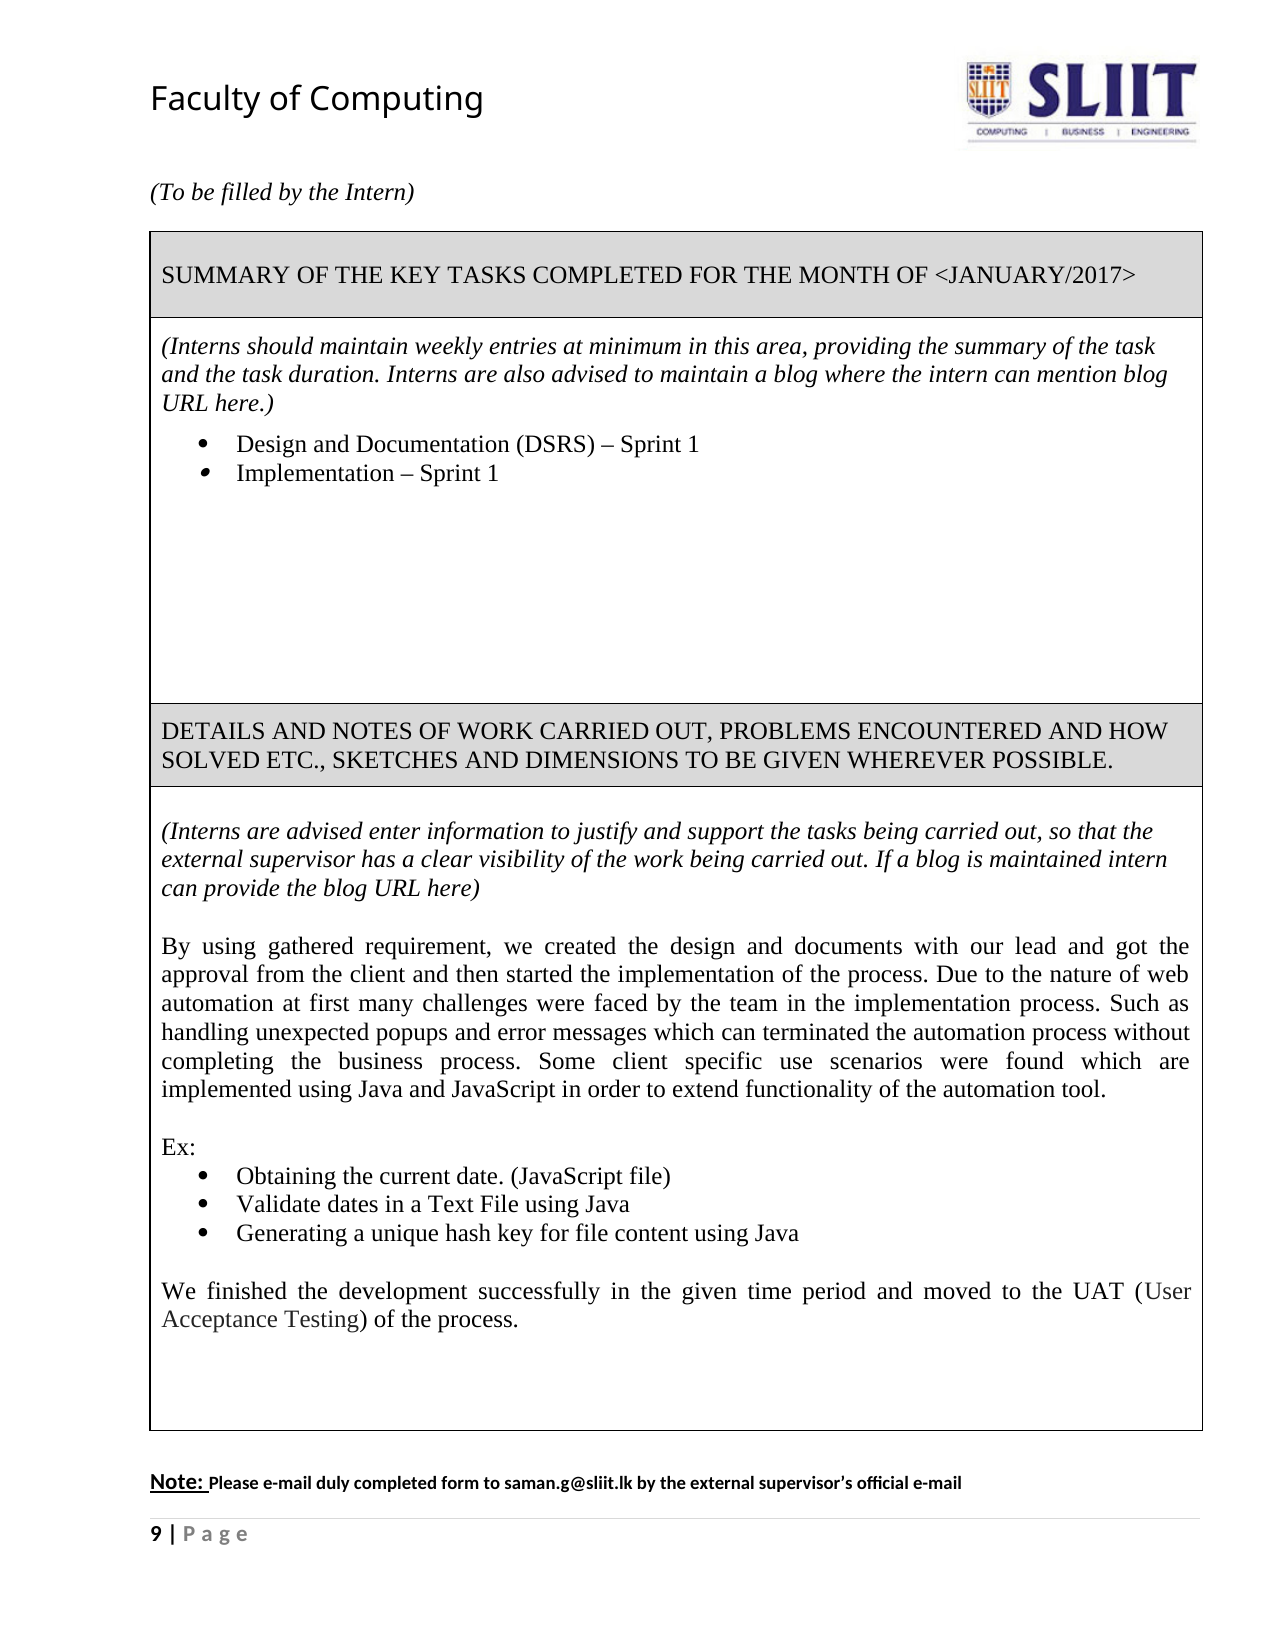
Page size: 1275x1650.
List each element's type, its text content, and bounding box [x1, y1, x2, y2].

text (To be filled by the Intern) [150, 177, 1200, 206]
table_cell (Interns should maintain weekly entries at minimum in this area, providing the summary of the task and the task duration. Interns are also advised to maintain a blog where the intern can mention blog URL here.) Design and Documentation (DSRS) – Sprint 1 Implementation – Sprint 1 [151, 318, 1202, 702]
table_cell DETAILS AND NOTES OF WORK CARRIED OUT, PROBLEMS ENCOUNTERED AND HOW SOLVED ETC., SKETCHES AND DIMENSIONS TO BE GIVEN WHEREVER POSSIBLE. [151, 704, 1202, 786]
table_header SUMMARY OF THE KEY TASKS COMPLETED FOR THE MONTH OF <JANUARY/2017> [151, 232, 1202, 317]
picture [953, 46, 1200, 151]
